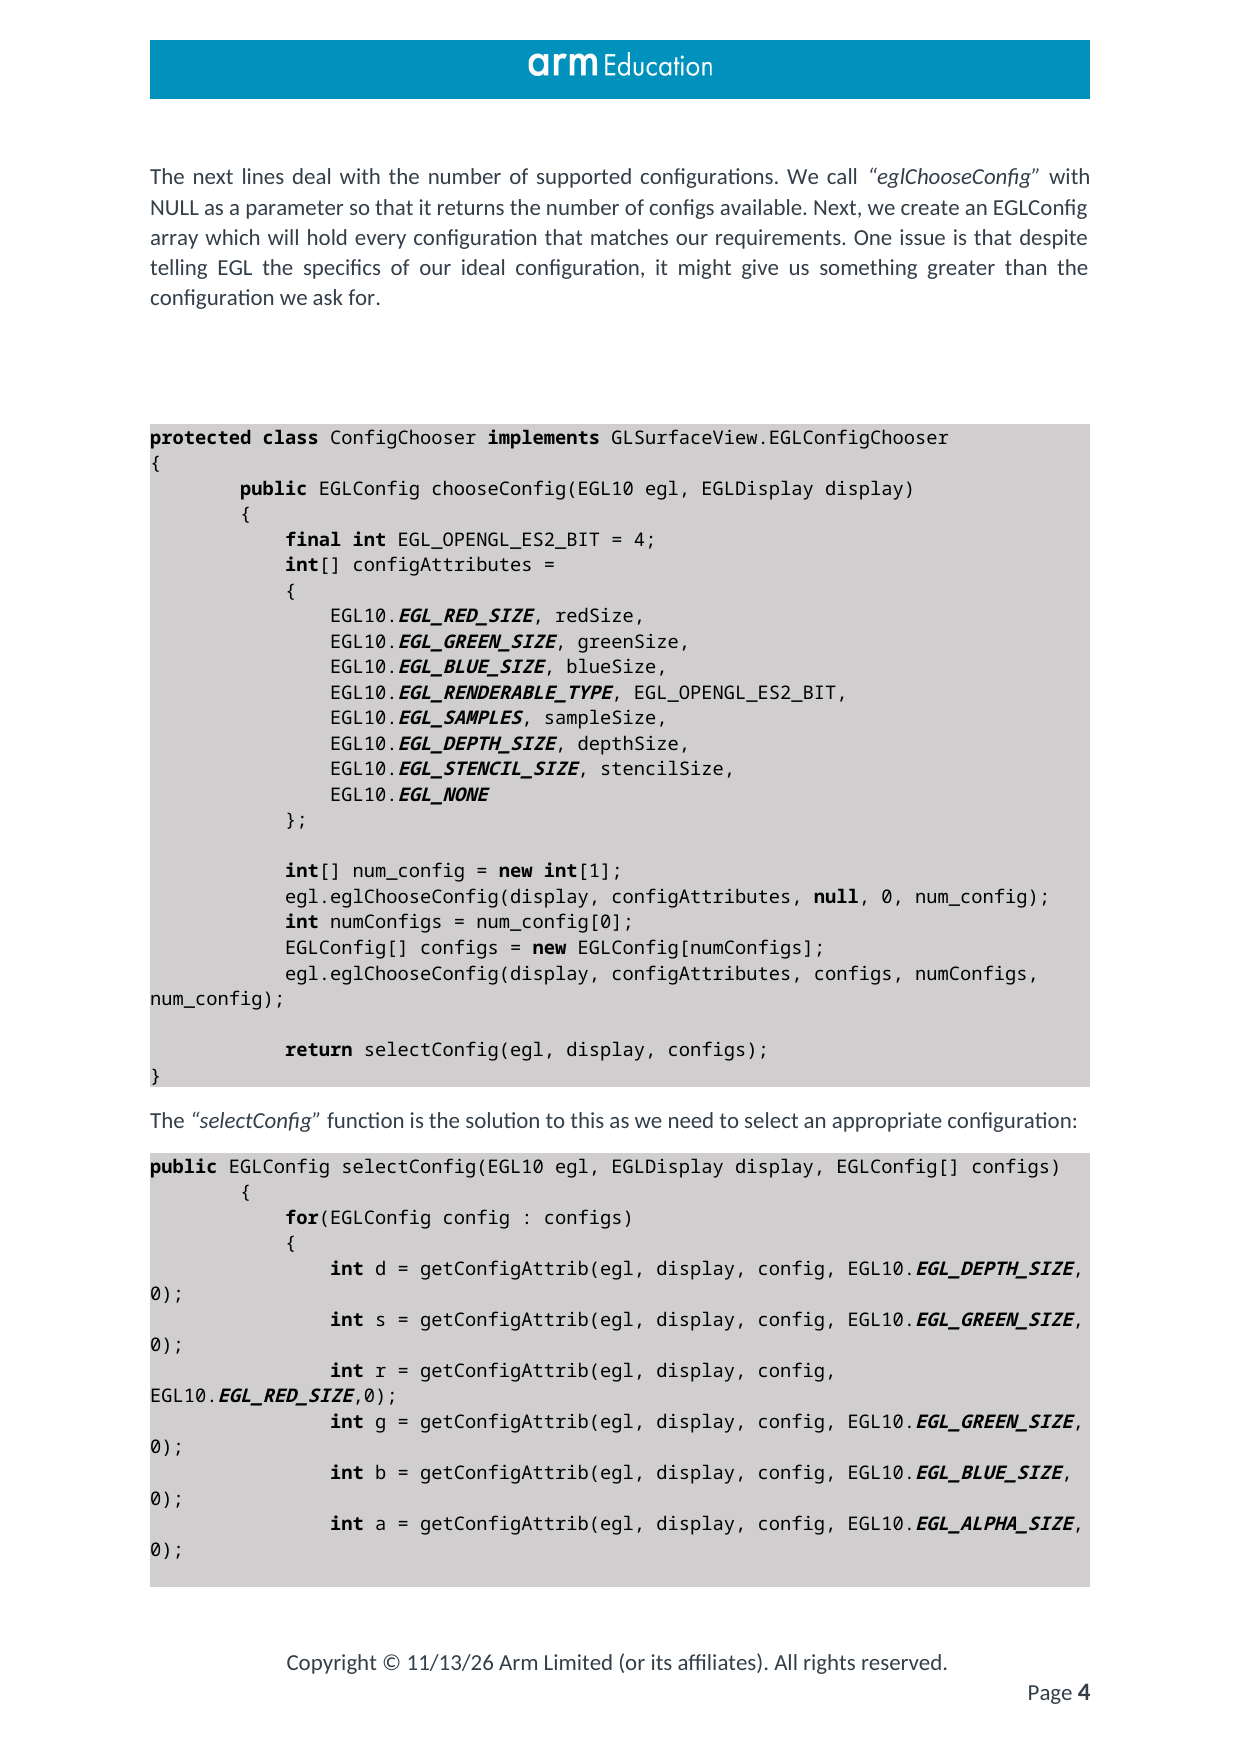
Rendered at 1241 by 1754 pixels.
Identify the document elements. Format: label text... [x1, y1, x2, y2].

text EGL10.EGL_DEPTH_SIZE, depthSize, [150, 730, 1090, 756]
text EGL10.EGL_NONE [150, 781, 1090, 807]
text int g = getConfigAttrib(egl, display, config, EGL10.EGL_GREEN_SIZE, 0); [150, 1408, 1090, 1459]
text int a = getConfigAttrib(egl, display, config, EGL10.EGL_ALPHA_SIZE, 0); [150, 1510, 1090, 1561]
picture [570, 54, 597, 75]
text int d = getConfigAttrib(egl, display, config, EGL10.EGL_DEPTH_SIZE, 0); [150, 1255, 1090, 1306]
text public EGLConfig chooseConfig(EGL10 egl, EGLDisplay display) [150, 475, 1090, 501]
text { [150, 1229, 1090, 1255]
picture [606, 55, 615, 75]
text The “selectConfig” function is the solution to this as we need to select an appropriate configuration: [150, 1106, 1090, 1134]
text final int EGL_OPENGL_ES2_BIT = 4; [150, 526, 1090, 552]
text public EGLConfig selectConfig(EGL10 egl, EGLDisplay display, EGLConfig[] configs) [150, 1153, 1090, 1178]
text { [150, 501, 1090, 526]
text } [150, 1062, 1090, 1087]
text return selectConfig(egl, display, configs); [150, 1036, 1090, 1062]
text int b = getConfigAttrib(egl, display, config, EGL10.EGL_BLUE_SIZE, 0); [150, 1459, 1090, 1510]
text EGLConfig[] configs = new EGLConfig[numConfigs]; [150, 934, 1090, 960]
text int[] configAttributes = [150, 552, 1090, 577]
text egl.eglChooseConfig(display, configAttributes, null, 0, num_config); [150, 883, 1090, 909]
text { [150, 449, 1090, 475]
text int[] num_config = new int[1]; [150, 858, 1090, 883]
text EGL10.EGL_RENDERABLE_TYPE, EGL_OPENGL_ES2_BIT, [150, 679, 1090, 705]
text { [150, 1178, 1090, 1204]
text EGL10.EGL_SAMPLES, sampleSize, [150, 705, 1090, 730]
text for(EGLConfig config : configs) [150, 1204, 1090, 1229]
text EGL10.EGL_RED_SIZE, redSize, [150, 603, 1090, 628]
text int r = getConfigAttrib(egl, display, config, EGL10.EGL_RED_SIZE,0); [150, 1357, 1090, 1408]
picture [554, 54, 566, 75]
text EGL10.EGL_GREEN_SIZE, greenSize, [150, 628, 1090, 654]
text EGL10.EGL_BLUE_SIZE, blueSize, [150, 654, 1090, 679]
text int numConfigs = num_config[0]; [150, 909, 1090, 934]
text }; [150, 807, 1090, 832]
text EGL10.EGL_STENCIL_SIZE, stencilSize, [150, 756, 1090, 781]
text protected class ConfigChooser implements GLSurfaceView.EGLConfigChooser [150, 424, 1090, 449]
text { [150, 577, 1090, 603]
picture [529, 54, 548, 75]
text egl.eglChooseConfig(display, configAttributes, configs, numConfigs, num_config); [150, 960, 1090, 1011]
picture [675, 58, 679, 75]
text The next lines deal with the number of supported configurations. We call “eglChooseConfig” with NULL as a parameter so that it returns the number of configs available. Next, we create an EGLConfig array which will hold every configuration that matches our requirements. One issue is that despite telling EGL the specifics of our ideal configuration, it might give us something greater than the configuration we ask for. [150, 162, 1090, 311]
text int s = getConfigAttrib(egl, display, config, EGL10.EGL_GREEN_SIZE, 0); [150, 1306, 1090, 1357]
